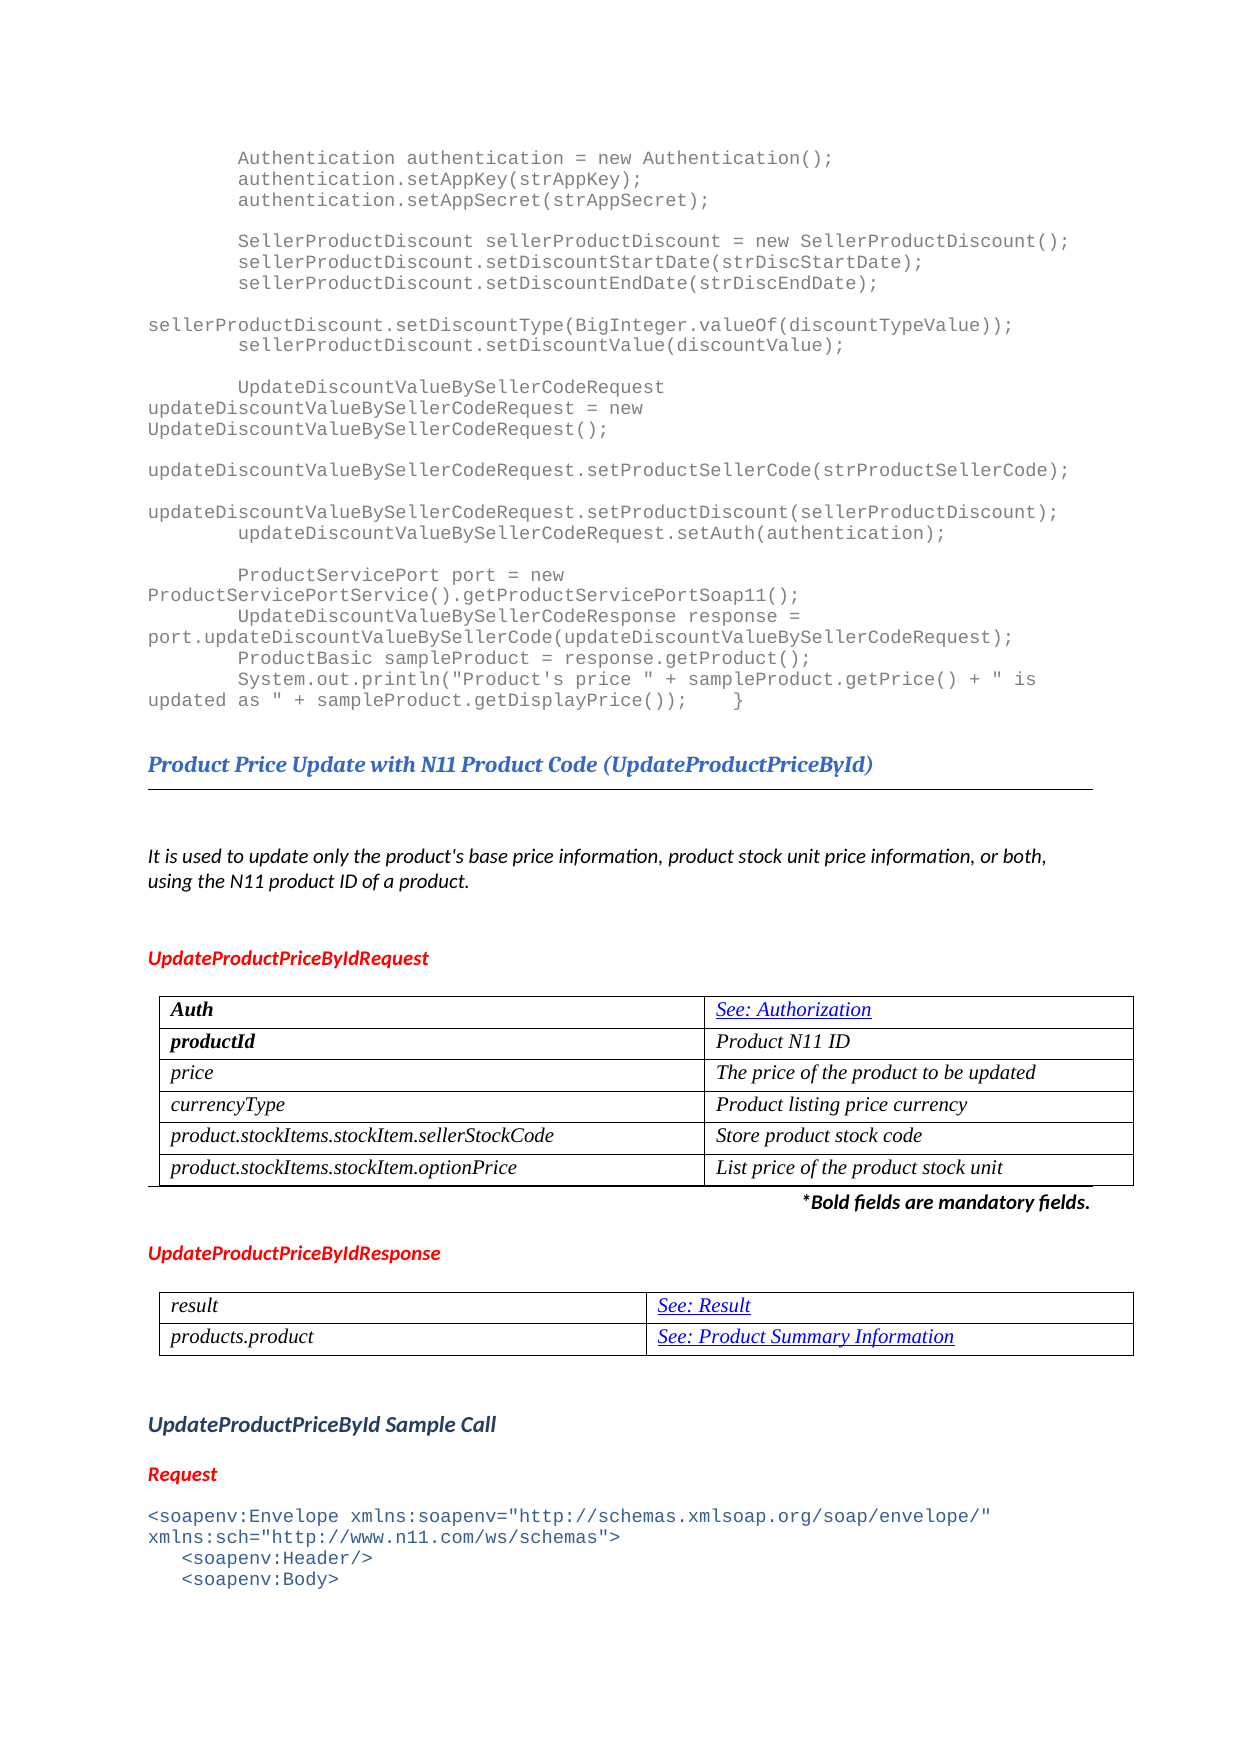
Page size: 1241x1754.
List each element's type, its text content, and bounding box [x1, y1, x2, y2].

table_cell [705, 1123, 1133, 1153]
text updateDiscountValueBySellerCodeRequest.setAuth(authentication); [148, 523, 1093, 543]
text sellerProductDiscount.setDiscountStartDate(strDiscStartDate); [148, 252, 1093, 273]
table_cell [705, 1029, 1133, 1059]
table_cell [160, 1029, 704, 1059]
text It is used to update only the product's base price information, product stock unit price information, or both, using the N11 product ID of a product. [148, 843, 1093, 894]
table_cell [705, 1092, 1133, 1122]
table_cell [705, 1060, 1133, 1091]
text System.out.println("Product's price " + sampleProduct.getPrice() + " is updated as " + sampleProduct.getDisplayPrice()); } [148, 668, 1093, 710]
subtitle Product Price Update with N11 Product Code (UpdateProductPriceById) [148, 752, 1093, 778]
text sellerProductDiscount.setDiscountType(BigInteger.valueOf(discountTypeValue)); [148, 293, 1093, 335]
text Authentication authentication = new Authentication(); [148, 148, 1093, 168]
text <soapenv:Header/> [148, 1548, 1093, 1568]
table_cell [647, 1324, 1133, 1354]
text UpdateProductPriceById Sample Call [148, 1410, 1093, 1438]
text updateDiscountValueBySellerCodeRequest.setProductDiscount(sellerProductDiscount); [148, 481, 1093, 523]
text SellerProductDiscount sellerProductDiscount = new SellerProductDiscount(); [148, 231, 1093, 252]
text authentication.setAppSecret(strAppSecret); [148, 189, 1093, 210]
text *Bold fields are mandatory fields. [148, 1187, 1093, 1214]
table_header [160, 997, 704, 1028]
text sellerProductDiscount.setDiscountValue(discountValue); [148, 335, 1093, 356]
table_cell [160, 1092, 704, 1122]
text <soapenv:Body> [148, 1568, 1093, 1589]
text ProductServicePort port = new ProductServicePortService().getProductServicePortSoap11(); [148, 564, 1093, 606]
text UpdateProductPriceByIdRequest [148, 945, 1093, 970]
text UpdateProductPriceByIdResponse [148, 1240, 1093, 1266]
text UpdateDiscountValueBySellerCodeRequest updateDiscountValueBySellerCodeRequest = new UpdateDiscountValueBySellerCodeRequest(); [148, 377, 1093, 439]
text <soapenv:Envelope xmlns:soapenv="http://schemas.xmlsoap.org/soap/envelope/" xmlns:sch="http://www.n11.com/ws/schemas"> [148, 1506, 1093, 1548]
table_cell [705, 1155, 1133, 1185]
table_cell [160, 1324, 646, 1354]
text sellerProductDiscount.setDiscountEndDate(strDiscEndDate); [148, 273, 1093, 293]
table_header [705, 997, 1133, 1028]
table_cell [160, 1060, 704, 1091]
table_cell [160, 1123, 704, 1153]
text authentication.setAppKey(strAppKey); [148, 168, 1093, 189]
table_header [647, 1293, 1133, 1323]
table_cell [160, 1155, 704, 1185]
text Request [148, 1464, 1093, 1485]
text UpdateDiscountValueBySellerCodeResponse response = port.updateDiscountValueBySellerCode(updateDiscountValueBySellerCodeRequest); [148, 606, 1093, 648]
text updateDiscountValueBySellerCodeRequest.setProductSellerCode(strProductSellerCode); [148, 439, 1093, 481]
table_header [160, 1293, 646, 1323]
text ProductBasic sampleProduct = response.getProduct(); [148, 648, 1093, 668]
